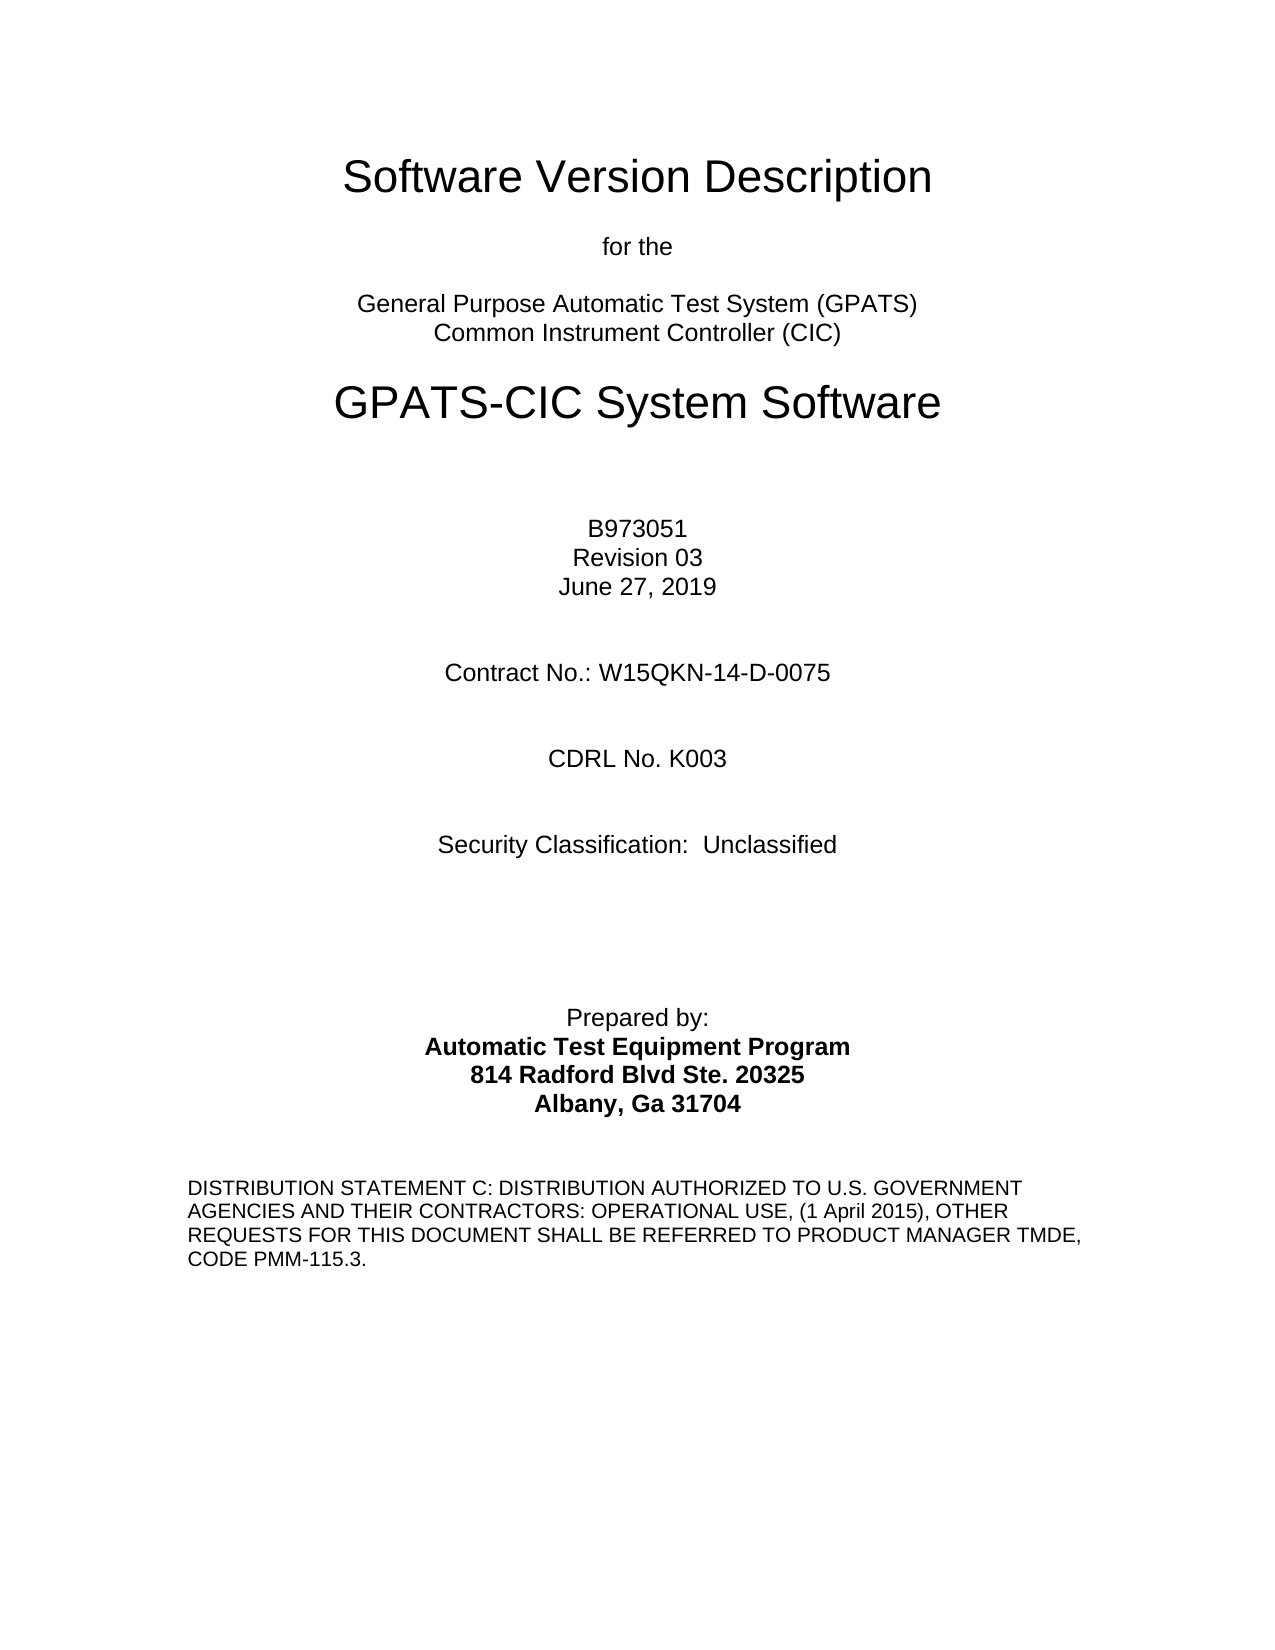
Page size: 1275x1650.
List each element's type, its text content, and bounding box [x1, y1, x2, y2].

text DISTRIBUTION STATEMENT C: DISTRIBUTION AUTHORIZED TO U.S. GOVERNMENT AGENCIES AND THEIR CONTRACTORS: OPERATIONAL USE, (1 April 2015), OTHER REQUESTS FOR THIS DOCUMENT SHALL BE REFERRED TO PRODUCT MANAGER TMDE, CODE PMM-115.3. [187, 1175, 1087, 1271]
text Albany, Ga 31704 [187, 1089, 1087, 1118]
text June 27, 2019 [187, 572, 1087, 600]
text GPATS-CIC System Software [187, 375, 1087, 428]
text Software Version Description [187, 150, 1087, 203]
text for the [187, 231, 1087, 260]
text Common Instrument Controller (CIC) [187, 318, 1087, 346]
text Prepared by: [187, 1003, 1087, 1032]
text General Purpose Automatic Test System (GPATS) [187, 289, 1087, 318]
text B973051 [187, 514, 1087, 543]
text Security Classification: Unclassified [187, 830, 1087, 859]
text Revision 03 [187, 543, 1087, 572]
text CDRL No. K003 [187, 744, 1087, 773]
text Contract No.: W15QKN-14-D-0075 [187, 658, 1087, 687]
text 814 Radford Blvd Ste. 20325 [187, 1060, 1087, 1089]
text Automatic Test Equipment Program [187, 1032, 1087, 1060]
